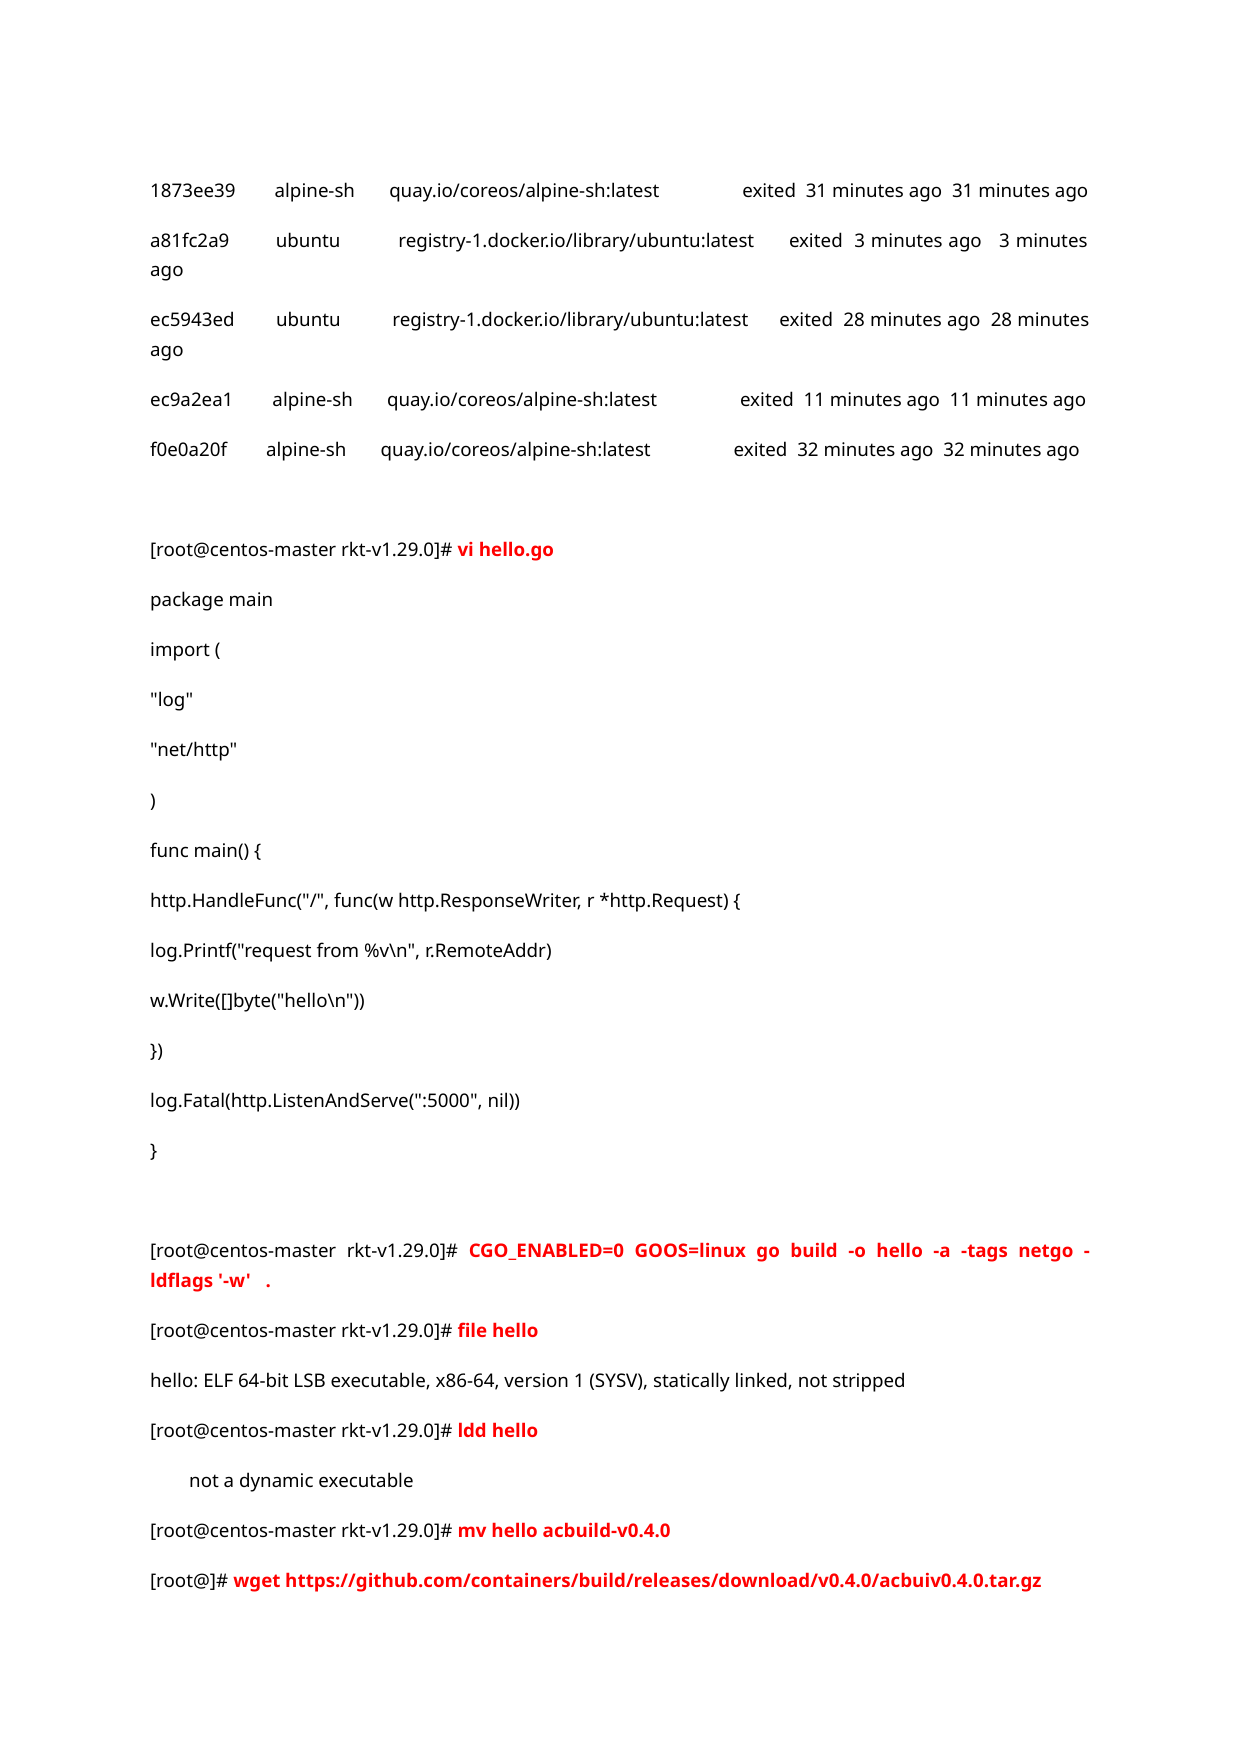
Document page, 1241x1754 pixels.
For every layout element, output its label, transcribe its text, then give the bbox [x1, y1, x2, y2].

text log.Fatal(http.ListenAndServe(":5000", nil)) [150, 1087, 1090, 1113]
text [root@centos-master rkt-v1.29.0]# file hello [150, 1317, 1090, 1343]
text http.HandleFunc("/", func(w http.ResponseWriter, r *http.Request) { [150, 887, 1090, 913]
text ec9a2ea1 alpine-sh quay.io/coreos/alpine-sh:latest exited 11 minutes ago 11 minutes ago [150, 386, 1090, 412]
text f0e0a20f alpine-sh quay.io/coreos/alpine-sh:latest exited 32 minutes ago 32 minutes ago [150, 436, 1090, 462]
text w.Write([]byte("hello\n")) [150, 987, 1090, 1013]
text "net/http" [150, 737, 1090, 762]
text hello: ELF 64-bit LSB executable, x86-64, version 1 (SYSV), statically linked, not stripped [150, 1367, 1090, 1393]
text not a dynamic executable [150, 1467, 1090, 1493]
text [root@]# wget https://github.com/containers/build/releases/download/v0.4.0/acbuiv0.4.0.tar.gz [150, 1568, 1090, 1593]
text "log" [150, 687, 1090, 712]
text } [150, 1138, 1090, 1163]
text import ( [150, 637, 1090, 662]
text package main [150, 586, 1090, 612]
text [root@centos-master rkt-v1.29.0]# mv hello acbuild-v0.4.0 [150, 1518, 1090, 1543]
text a81fc2a9 ubuntu registry-1.docker.io/library/ubuntu:latest exited 3 minutes ago 3 minutes ago [150, 227, 1090, 282]
text ) [150, 787, 1090, 812]
text 1873ee39 alpine-sh quay.io/coreos/alpine-sh:latest exited 31 minutes ago 31 minutes ago [150, 177, 1090, 203]
text [root@centos-master rkt-v1.29.0]# vi hello.go [150, 536, 1090, 562]
text ec5943ed ubuntu registry-1.docker.io/library/ubuntu:latest exited 28 minutes ago 28 minutes ago [150, 307, 1090, 361]
text [root@centos-master rkt-v1.29.0]# CGO_ENABLED=0 GOOS=linux go build -o hello -a -tags netgo -ldflags '-w' . [150, 1238, 1090, 1293]
text func main() { [150, 837, 1090, 862]
text [root@centos-master rkt-v1.29.0]# ldd hello [150, 1417, 1090, 1443]
text }) [150, 1037, 1090, 1063]
text log.Printf("request from %v\n", r.RemoteAddr) [150, 937, 1090, 963]
